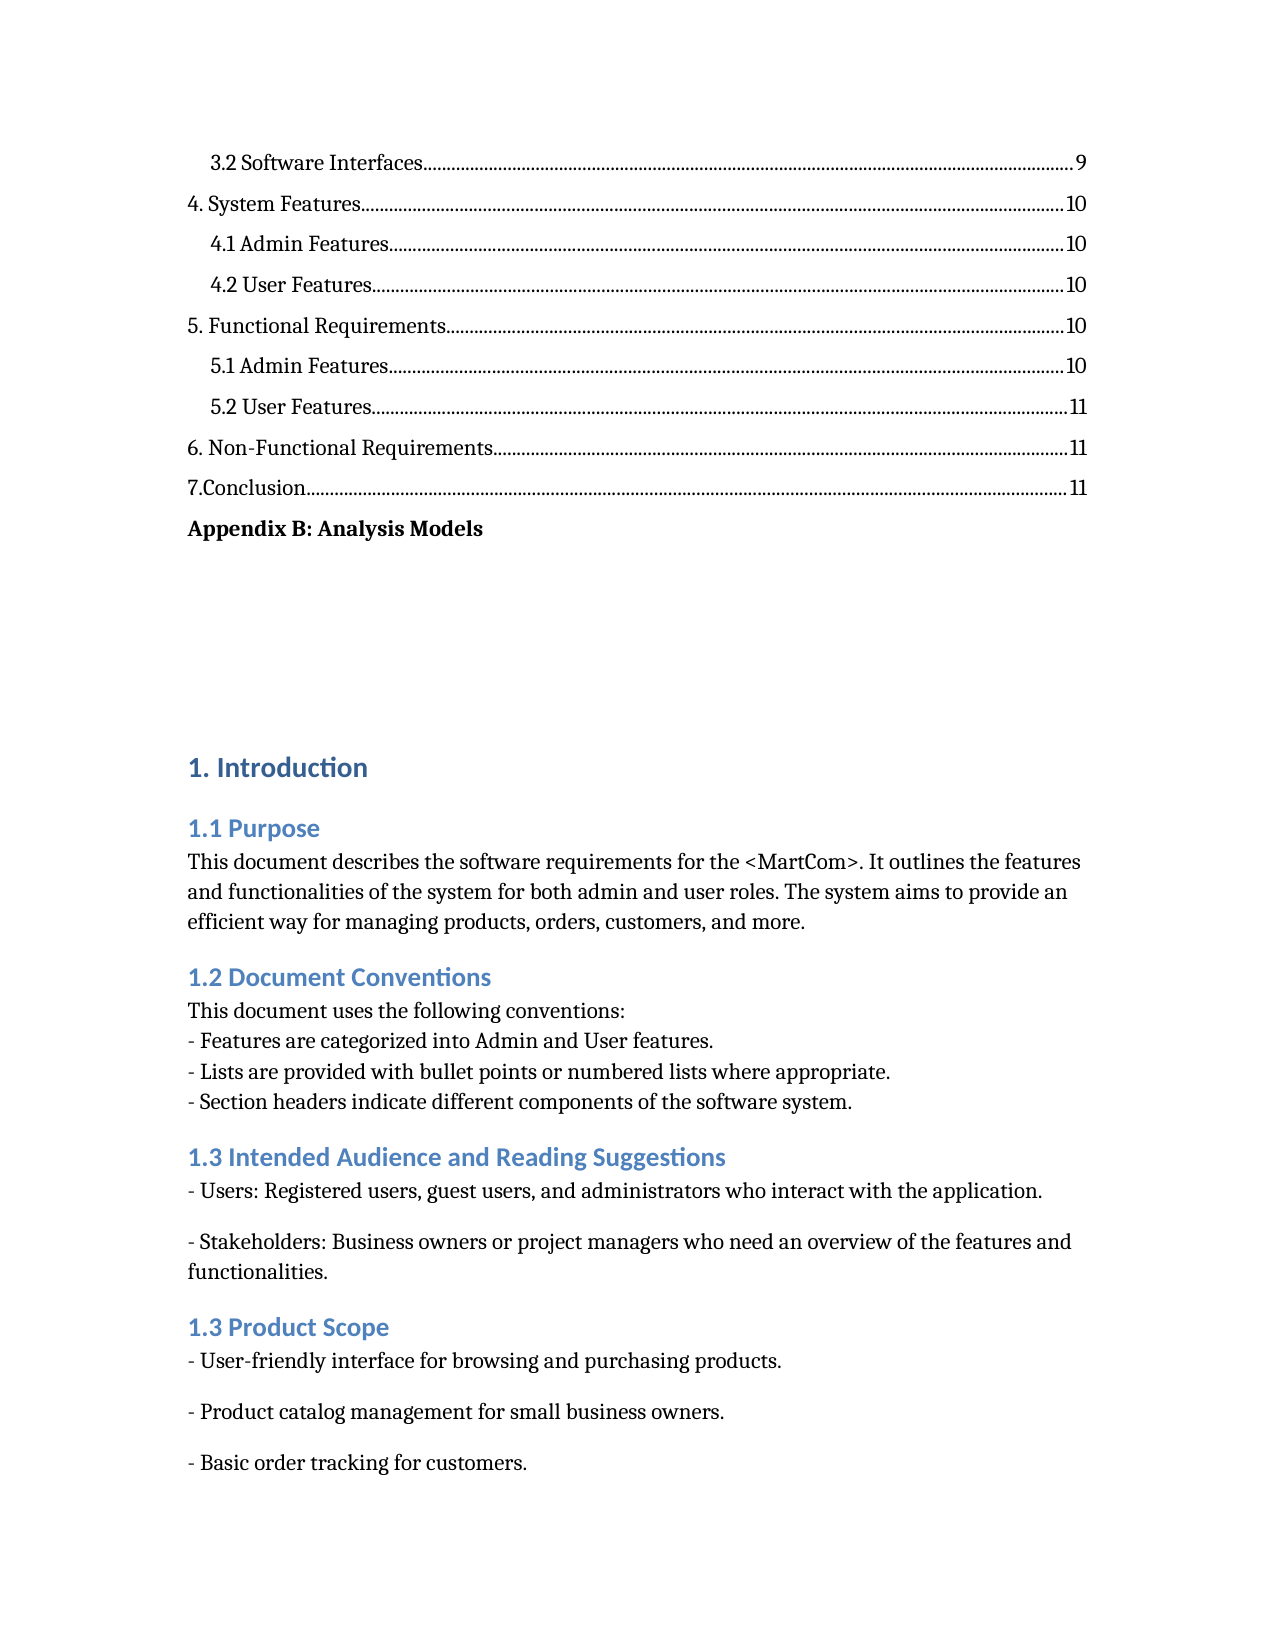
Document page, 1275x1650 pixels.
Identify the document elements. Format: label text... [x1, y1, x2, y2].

subtitle 1.3 Product Scope [187, 1310, 1087, 1343]
text - Users: Registered users, guest users, and administrators who interact with the application. [187, 1178, 1087, 1204]
subtitle 1. Introduction [187, 749, 1087, 784]
text This document uses the following conventions: - Features are categorized into Admin and User features. - Lists are provided with bullet points or numbered lists where appropriate. - Section headers indicate different components of the software system. [187, 998, 1087, 1115]
subtitle 1.3 Intended Audience and Reading Suggestions [187, 1140, 1087, 1173]
text - Stakeholders: Business owners or project managers who need an overview of the features and functionalities. [187, 1229, 1087, 1285]
text This document describes the software requirements for the <MartCom>. It outlines the features and functionalities of the system for both admin and user roles. The system aims to provide an efficient way for managing products, orders, customers, and more. [187, 849, 1087, 935]
subtitle 1.1 Purpose [187, 811, 1087, 844]
text - Product catalog management for small business owners. [187, 1399, 1087, 1425]
subtitle 1.2 Document Conventions [187, 960, 1087, 993]
text - User-friendly interface for browsing and purchasing products. [187, 1348, 1087, 1374]
text - Basic order tracking for customers. [187, 1450, 1087, 1476]
